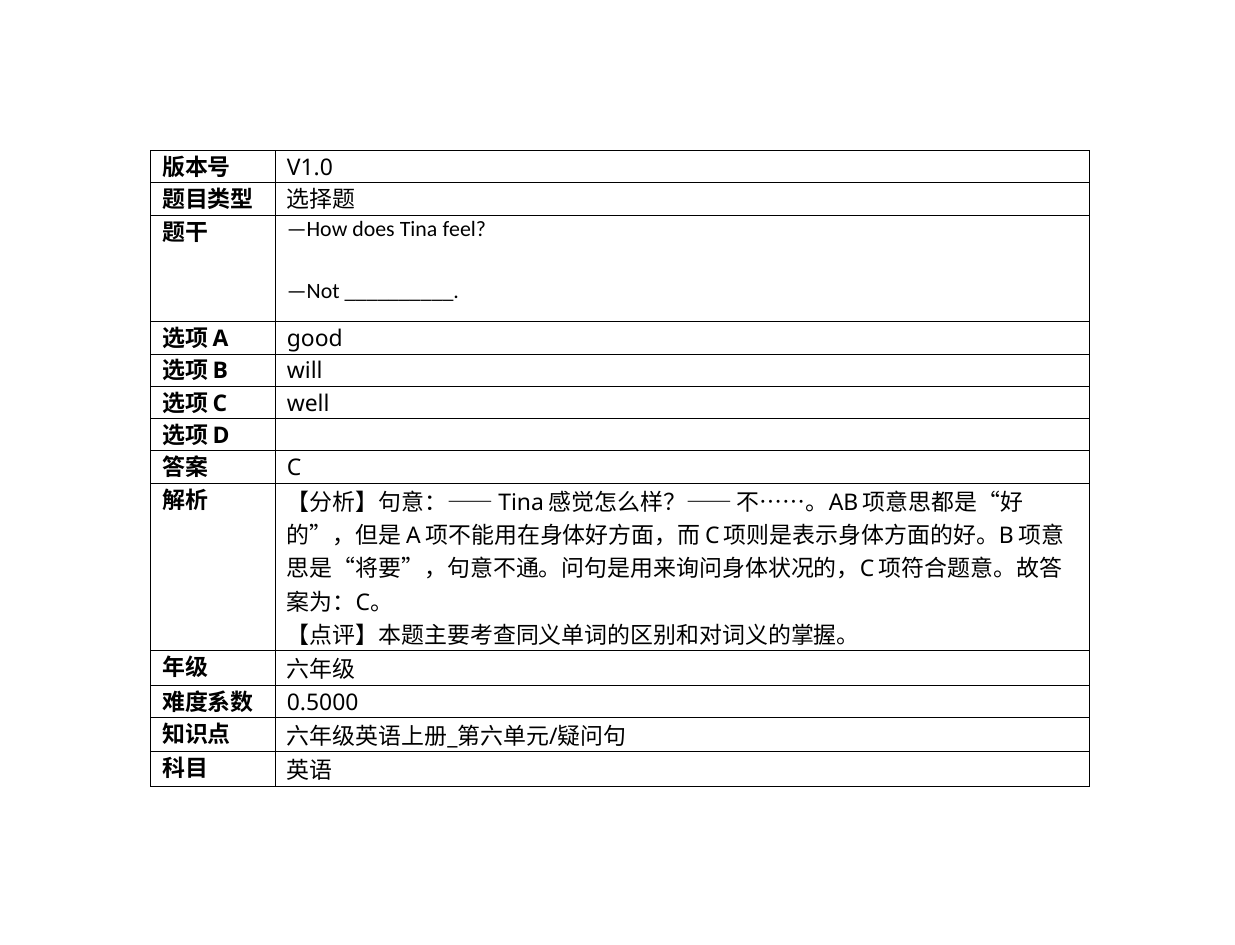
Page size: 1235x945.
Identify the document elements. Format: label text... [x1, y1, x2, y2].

table_cell 六年级英语上册_第六单元/疑问句 [276, 718, 1089, 751]
table_cell 科目 [151, 752, 275, 786]
table_cell 0.5000 [276, 686, 1089, 717]
table_cell 题干 [151, 216, 275, 321]
table_cell 难度系数 [151, 686, 275, 717]
table_cell 选项B [151, 355, 275, 386]
table_cell V1.0 [276, 151, 1089, 182]
table_cell —How does Tina feel? —Not __________. [276, 216, 1089, 321]
table_cell [276, 419, 1089, 450]
table_cell 选择题 [276, 183, 1089, 214]
table_cell 知识点 [151, 718, 275, 751]
table_cell well [276, 387, 1089, 418]
table_cell good [276, 322, 1089, 353]
table_cell 题目类型 [151, 183, 275, 214]
table_cell 选项D [151, 419, 275, 450]
table_cell will [276, 355, 1089, 386]
table_cell 选项A [151, 322, 275, 353]
table_cell 【分析】句意：—— Tina感觉怎么样？—— 不……。AB项意思都是“好的”，但是A项不能用在身体好方面，而C项则是表示身体方面的好。B项意思是“将要”，句意不通。问句是用来询问身体状况的，C项符合题意。故答案为：C。 【点评】本题主要考查同义单词的区别和对词义的掌握。 [276, 484, 1089, 650]
table_cell 英语 [276, 752, 1089, 786]
table_cell 答案 [151, 451, 275, 483]
table_cell C [276, 451, 1089, 483]
table_cell 六年级 [276, 651, 1089, 684]
table_cell 选项C [151, 387, 275, 418]
table_cell 版本号 [151, 151, 275, 182]
table_cell 解析 [151, 484, 275, 650]
table_cell 年级 [151, 651, 275, 684]
